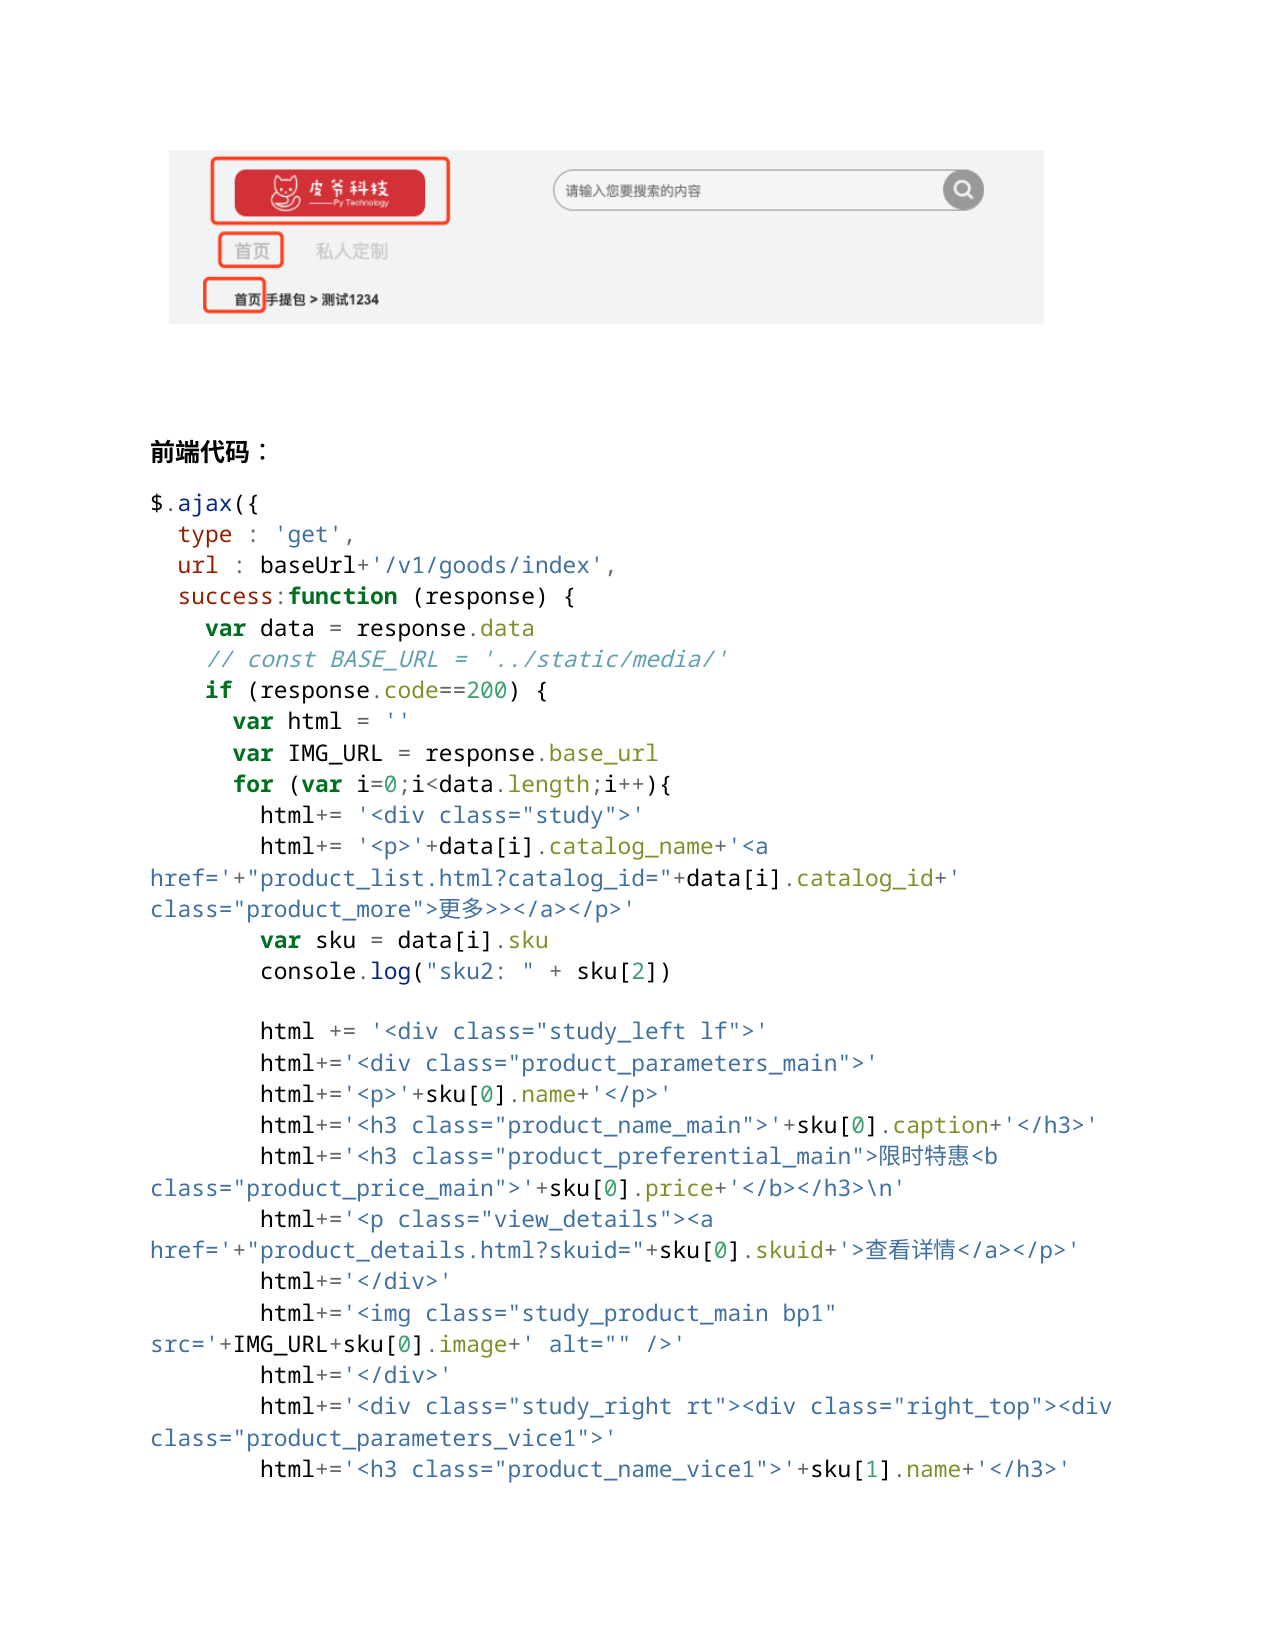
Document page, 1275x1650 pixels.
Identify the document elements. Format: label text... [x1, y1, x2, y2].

picture [168, 150, 1044, 324]
text 前端代码： [150, 439, 1125, 468]
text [150, 487, 1125, 1484]
